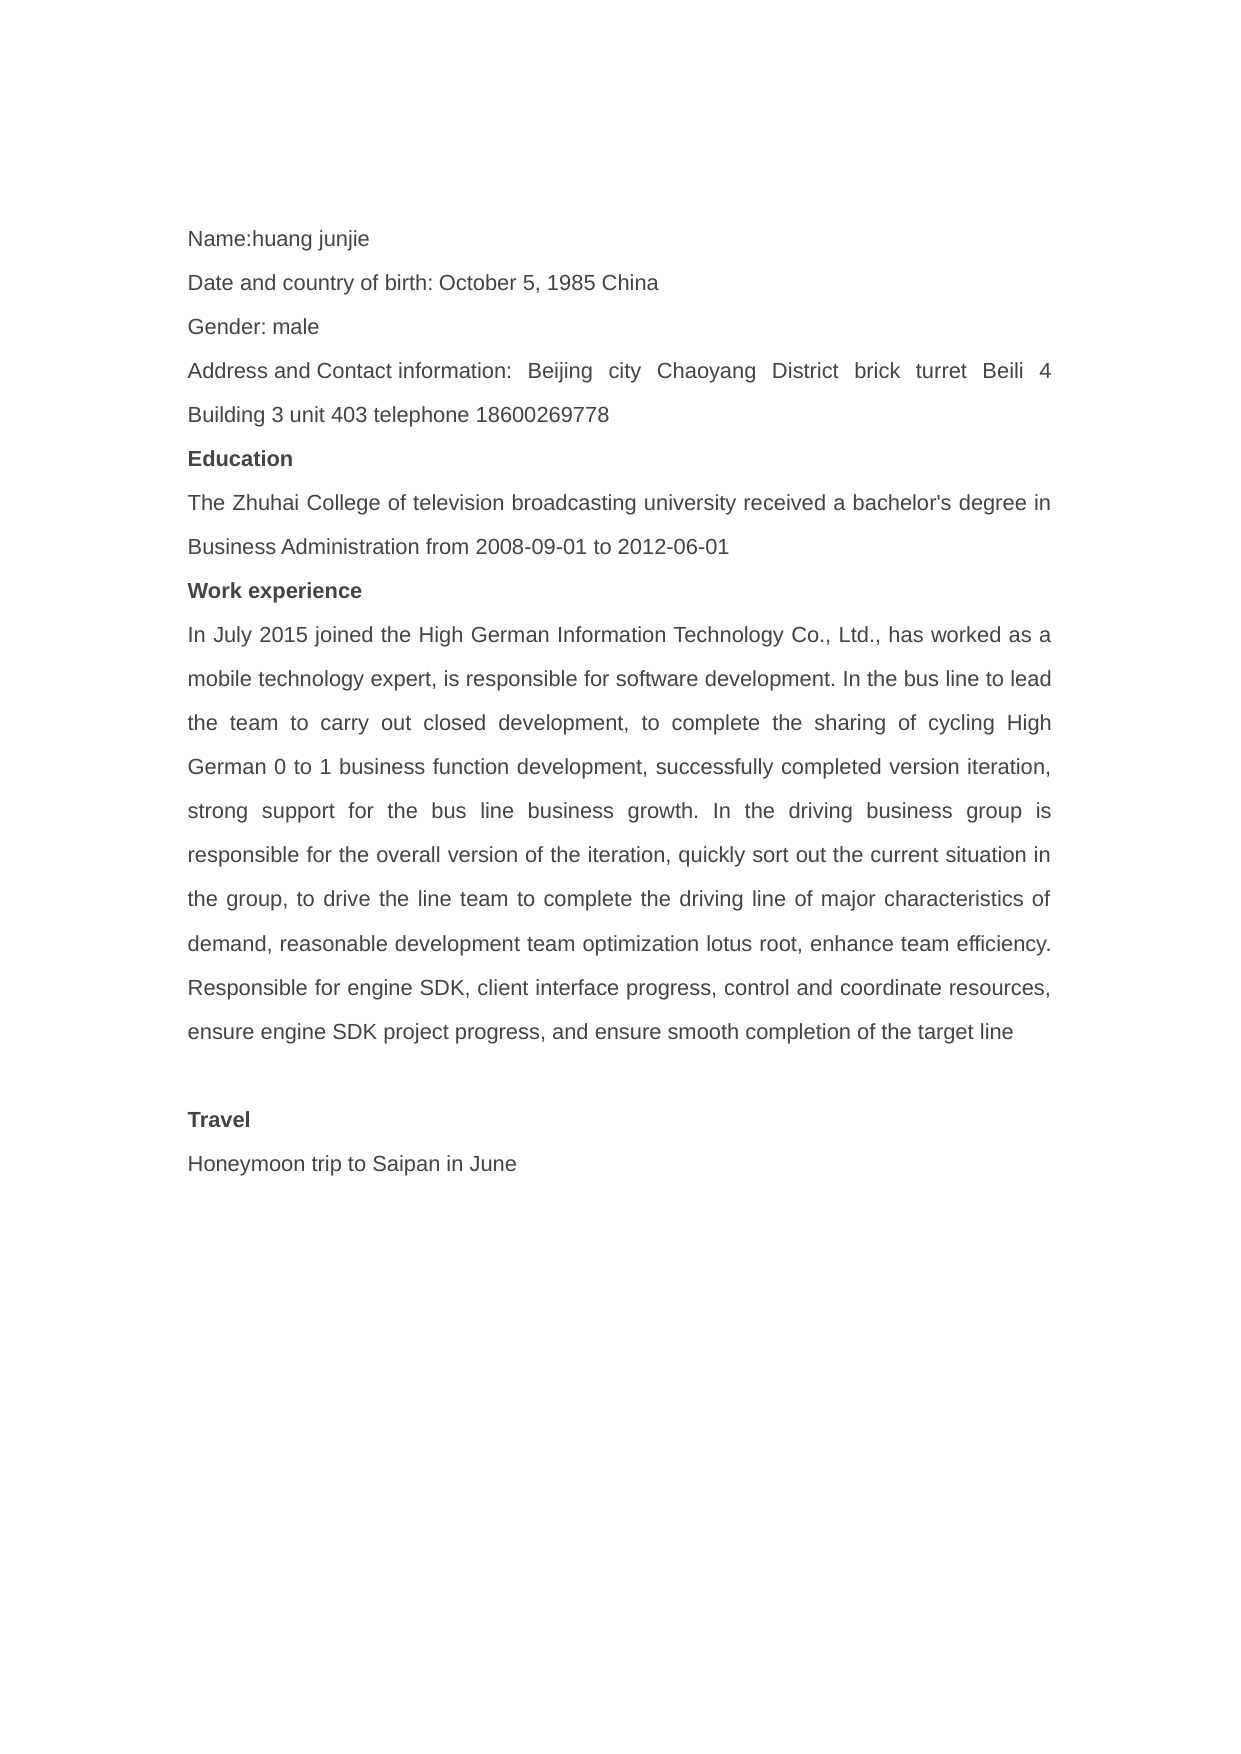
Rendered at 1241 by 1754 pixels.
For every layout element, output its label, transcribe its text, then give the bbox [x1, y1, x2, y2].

text Name:huang junjie Date and country of birth: October 5, 1985 China Gender: male Address and Contact information: Beijing city Chaoyang District brick turret Beili 4 Building 3 unit 403 telephone 18600269778 Education The Zhuhai College of television broadcasting university received a bachelor's degree in Business Administration from 2008-09-01 to 2012-06-01 Work experience In July 2015 joined the High German Information Technology Co., Ltd., has worked as a mobile technology expert, is responsible for software development. In the bus line to lead the team to carry out closed development, to complete the sharing of cycling High German 0 to 1 business function development, successfully completed version iteration, strong support for the bus line business growth. In the driving business group is responsible for the overall version of the iteration, quickly sort out the current situation in the group, to drive the line team to complete the driving line of major characteristics of demand, reasonable development team optimization lotus root, enhance team efficiency. Responsible for engine SDK, client interface progress, control and coordinate resources, ensure engine SDK project progress, and ensure smooth completion of the target line [187, 720, 1053, 894]
text Name:huang junjie Date and country of birth: October 5, 1985 China Gender: male Address and Contact information: Beijing city Chaoyang District brick turret Beili 4 Building 3 unit 403 telephone 18600269778 Education The Zhuhai College of television broadcasting university received a bachelor's degree in Business Administration from 2008-09-01 to 2012-06-01 Work experience In July 2015 joined the High German Information Technology Co., Ltd., has worked as a mobile technology expert, is responsible for software development. In the bus line to lead the team to carry out closed development, to complete the sharing of cycling High German 0 to 1 business function development, successfully completed version iteration, strong support for the bus line business growth. In the driving business group is responsible for the overall version of the iteration, quickly sort out the current situation in the group, to drive the line team to complete the driving line of major characteristics of demand, reasonable development team optimization lotus root, enhance team efficiency. Responsible for engine SDK, client interface progress, control and coordinate resources, ensure engine SDK project progress, and ensure smooth completion of the target line [187, 896, 1053, 1053]
text Travel Honeymoon trip to Saipan in June [187, 1053, 1053, 1229]
text Name:huang junjie Date and country of birth: October 5, 1985 China Gender: male Address and Contact information: Beijing city Chaoyang District brick turret Beili 4 Building 3 unit 403 telephone 18600269778 Education The Zhuhai College of television broadcasting university received a bachelor's degree in Business Administration from 2008-09-01 to 2012-06-01 Work experience In July 2015 joined the High German Information Technology Co., Ltd., has worked as a mobile technology expert, is responsible for software development. In the bus line to lead the team to carry out closed development, to complete the sharing of cycling High German 0 to 1 business function development, successfully completed version iteration, strong support for the bus line business growth. In the driving business group is responsible for the overall version of the iteration, quickly sort out the current situation in the group, to drive the line team to complete the driving line of major characteristics of demand, reasonable development team optimization lotus root, enhance team efficiency. Responsible for engine SDK, client interface progress, control and coordinate resources, ensure engine SDK project progress, and ensure smooth completion of the target line [187, 172, 1053, 495]
text Name:huang junjie Date and country of birth: October 5, 1985 China Gender: male Address and Contact information: Beijing city Chaoyang District brick turret Beili 4 Building 3 unit 403 telephone 18600269778 Education The Zhuhai College of television broadcasting university received a bachelor's degree in Business Administration from 2008-09-01 to 2012-06-01 Work experience In July 2015 joined the High German Information Technology Co., Ltd., has worked as a mobile technology expert, is responsible for software development. In the bus line to lead the team to carry out closed development, to complete the sharing of cycling High German 0 to 1 business function development, successfully completed version iteration, strong support for the bus line business growth. In the driving business group is responsible for the overall version of the iteration, quickly sort out the current situation in the group, to drive the line team to complete the driving line of major characteristics of demand, reasonable development team optimization lotus root, enhance team efficiency. Responsible for engine SDK, client interface progress, control and coordinate resources, ensure engine SDK project progress, and ensure smooth completion of the target line [187, 497, 1053, 718]
